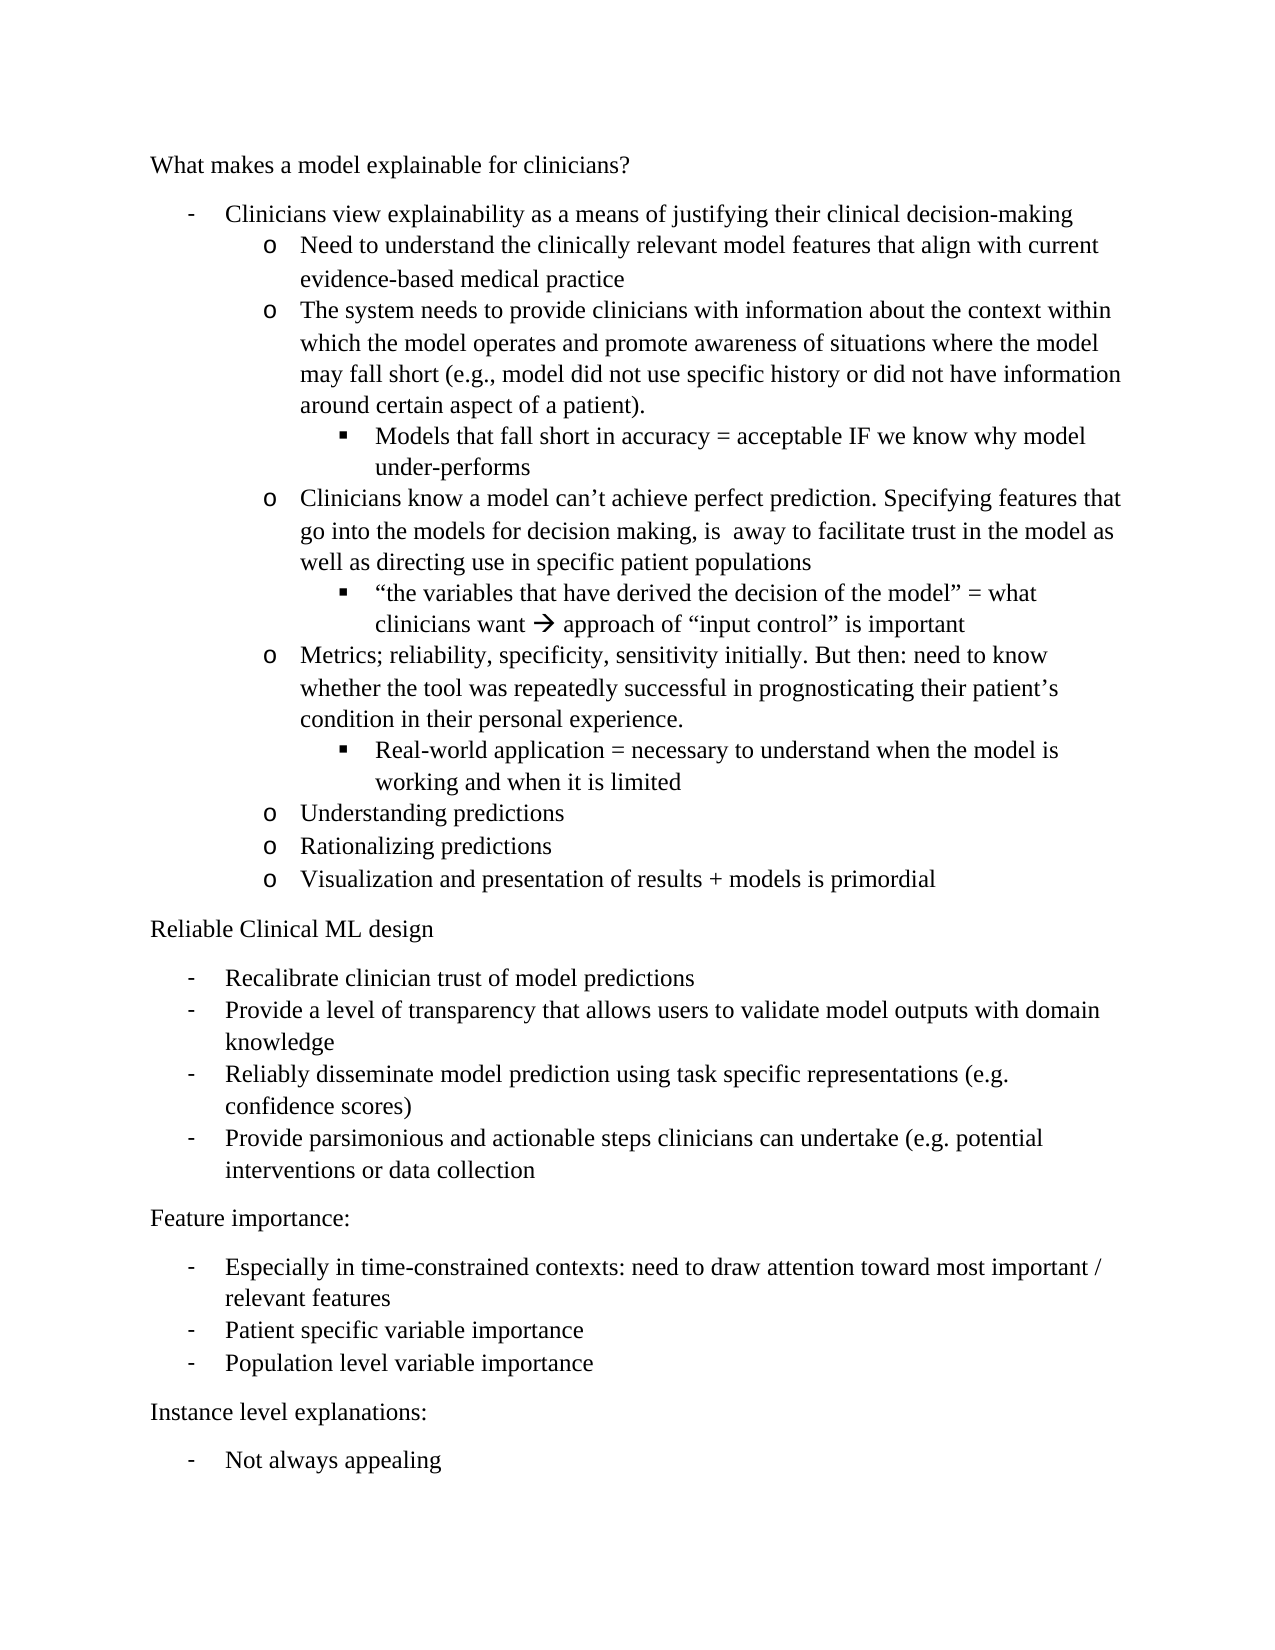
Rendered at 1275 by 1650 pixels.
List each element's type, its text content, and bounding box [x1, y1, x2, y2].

list Not always appealing [187, 1445, 1125, 1475]
list Rationalizing predictions [262, 831, 1125, 862]
list Reliably disseminate model prediction using task specific representations (e.g. confidence scores) [187, 1058, 1125, 1120]
list Patient specific variable importance [187, 1314, 1125, 1345]
text Reliable Clinical ML design [150, 914, 1125, 943]
list Understanding predictions [262, 798, 1125, 828]
list Recalibrate clinician trust of model predictions [187, 962, 1125, 992]
list The system needs to provide clinicians with information about the context within which the model operates and promote awareness of situations where the model may fall short (e.g., model did not use specific history or did not have information around certain aspect of a patient). [262, 295, 1125, 419]
list Population level variable importance [187, 1347, 1125, 1378]
list Need to understand the clinically relevant model features that align with current evidence-based medical practice [262, 231, 1125, 292]
list Real-world application = necessary to understand when the model is working and when it is limited [337, 736, 1125, 795]
list Especially in time-constrained contexts: need to draw attention toward most important / relevant features [187, 1251, 1125, 1312]
text Feature importance: [150, 1203, 1125, 1232]
list Clinicians know a model can’t achieve perfect prediction. Specifying features that go into the models for decision making, is away to facilitate trust in the model as well as directing use in specific patient populations [262, 483, 1125, 576]
list Visualization and presentation of results + models is primordial [262, 864, 1125, 895]
list Models that fall short in accuracy = acceptable IF we know why model under-performs [337, 421, 1125, 481]
list Provide a level of transparency that allows users to validate model outputs with domain knowledge [187, 995, 1125, 1056]
list Provide parsimonious and actionable steps clinicians can undertake (e.g. potential interventions or data collection [187, 1122, 1125, 1184]
list Clinicians view explainability as a means of justifying their clinical decision-making [187, 198, 1125, 228]
text What makes a model explainable for clinicians? [150, 150, 1125, 179]
list “the variables that have derived the decision of the model” = what clinicians want approach of “input control” is important [337, 578, 1125, 638]
list Metrics; reliability, specificity, sensitivity initially. But then: need to know whether the tool was repeatedly successful in prognosticating their patient’s condition in their personal experience. [262, 640, 1125, 733]
text Instance level explanations: [150, 1397, 1125, 1426]
